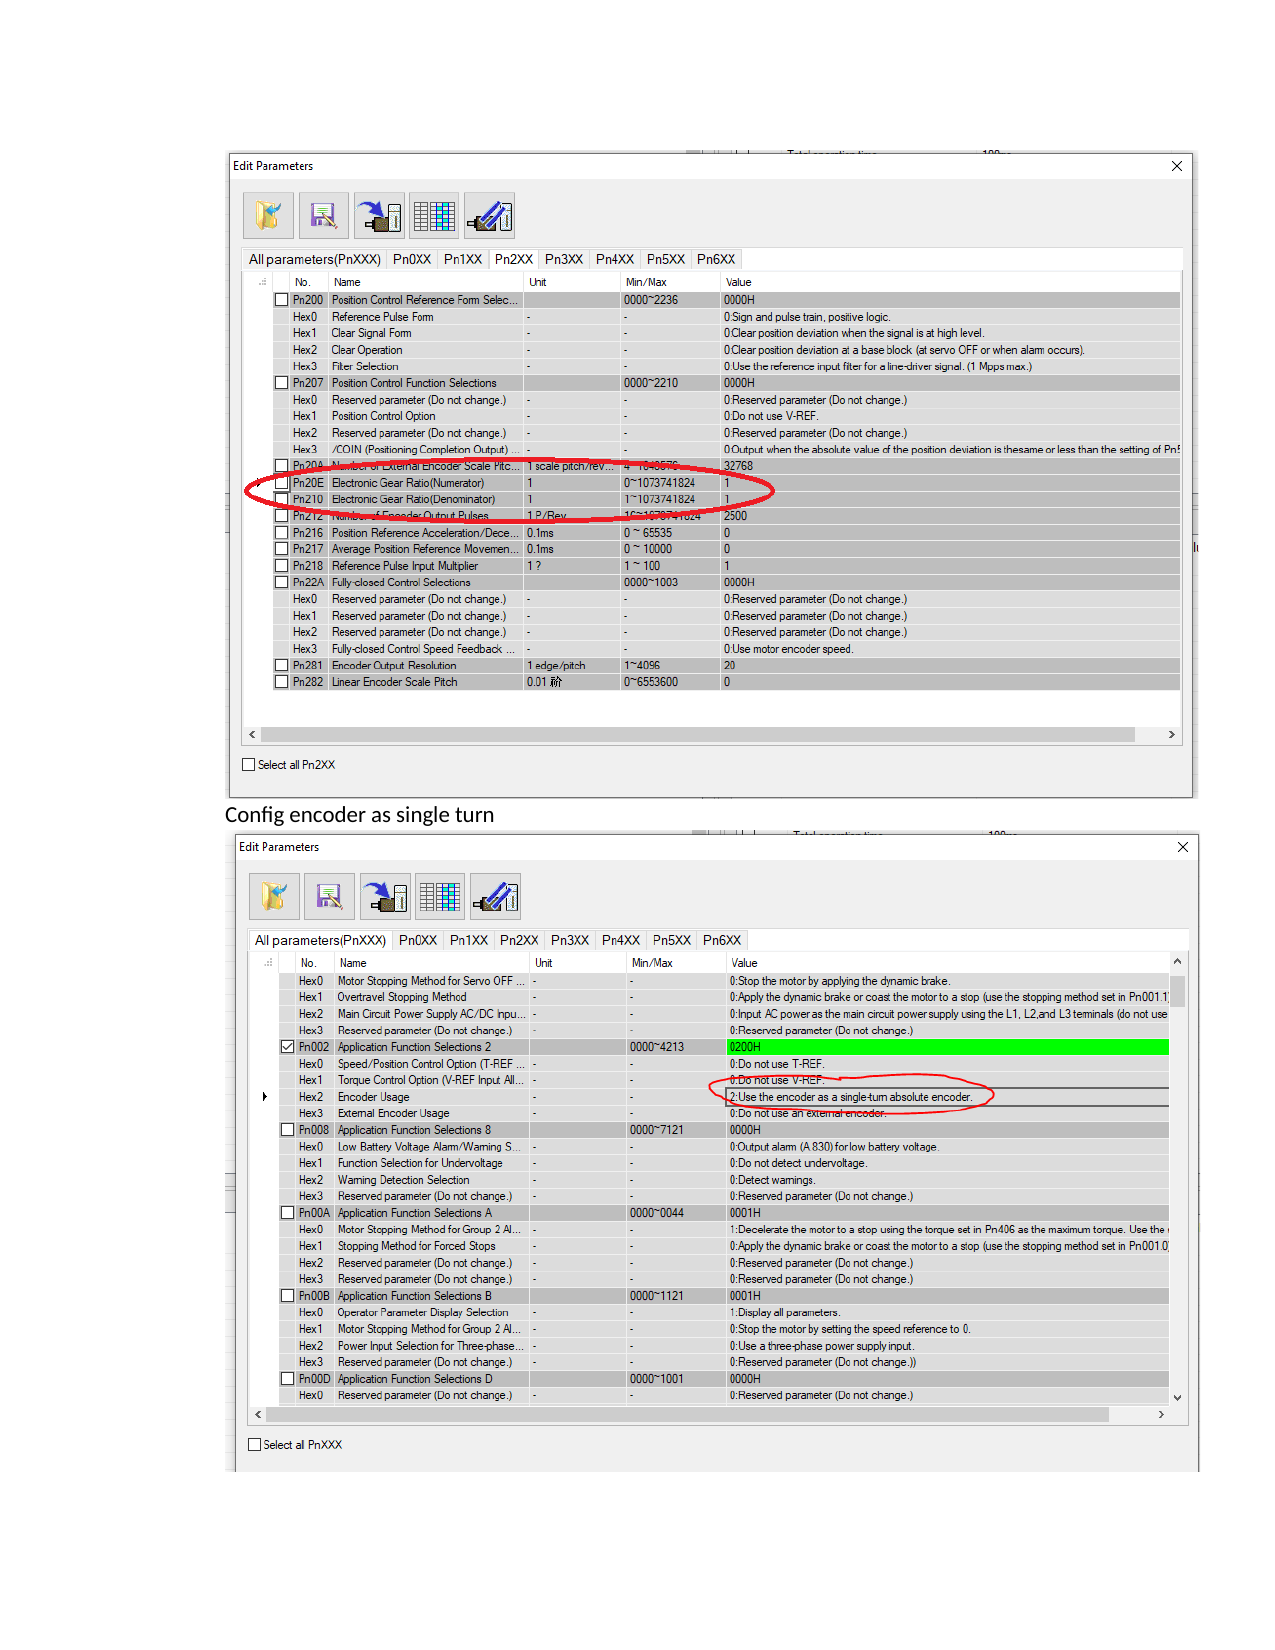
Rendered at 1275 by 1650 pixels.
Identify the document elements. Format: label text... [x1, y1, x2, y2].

picture [225, 830, 1200, 1472]
list Config encoder as single turn [225, 801, 1125, 829]
picture [225, 150, 1199, 799]
